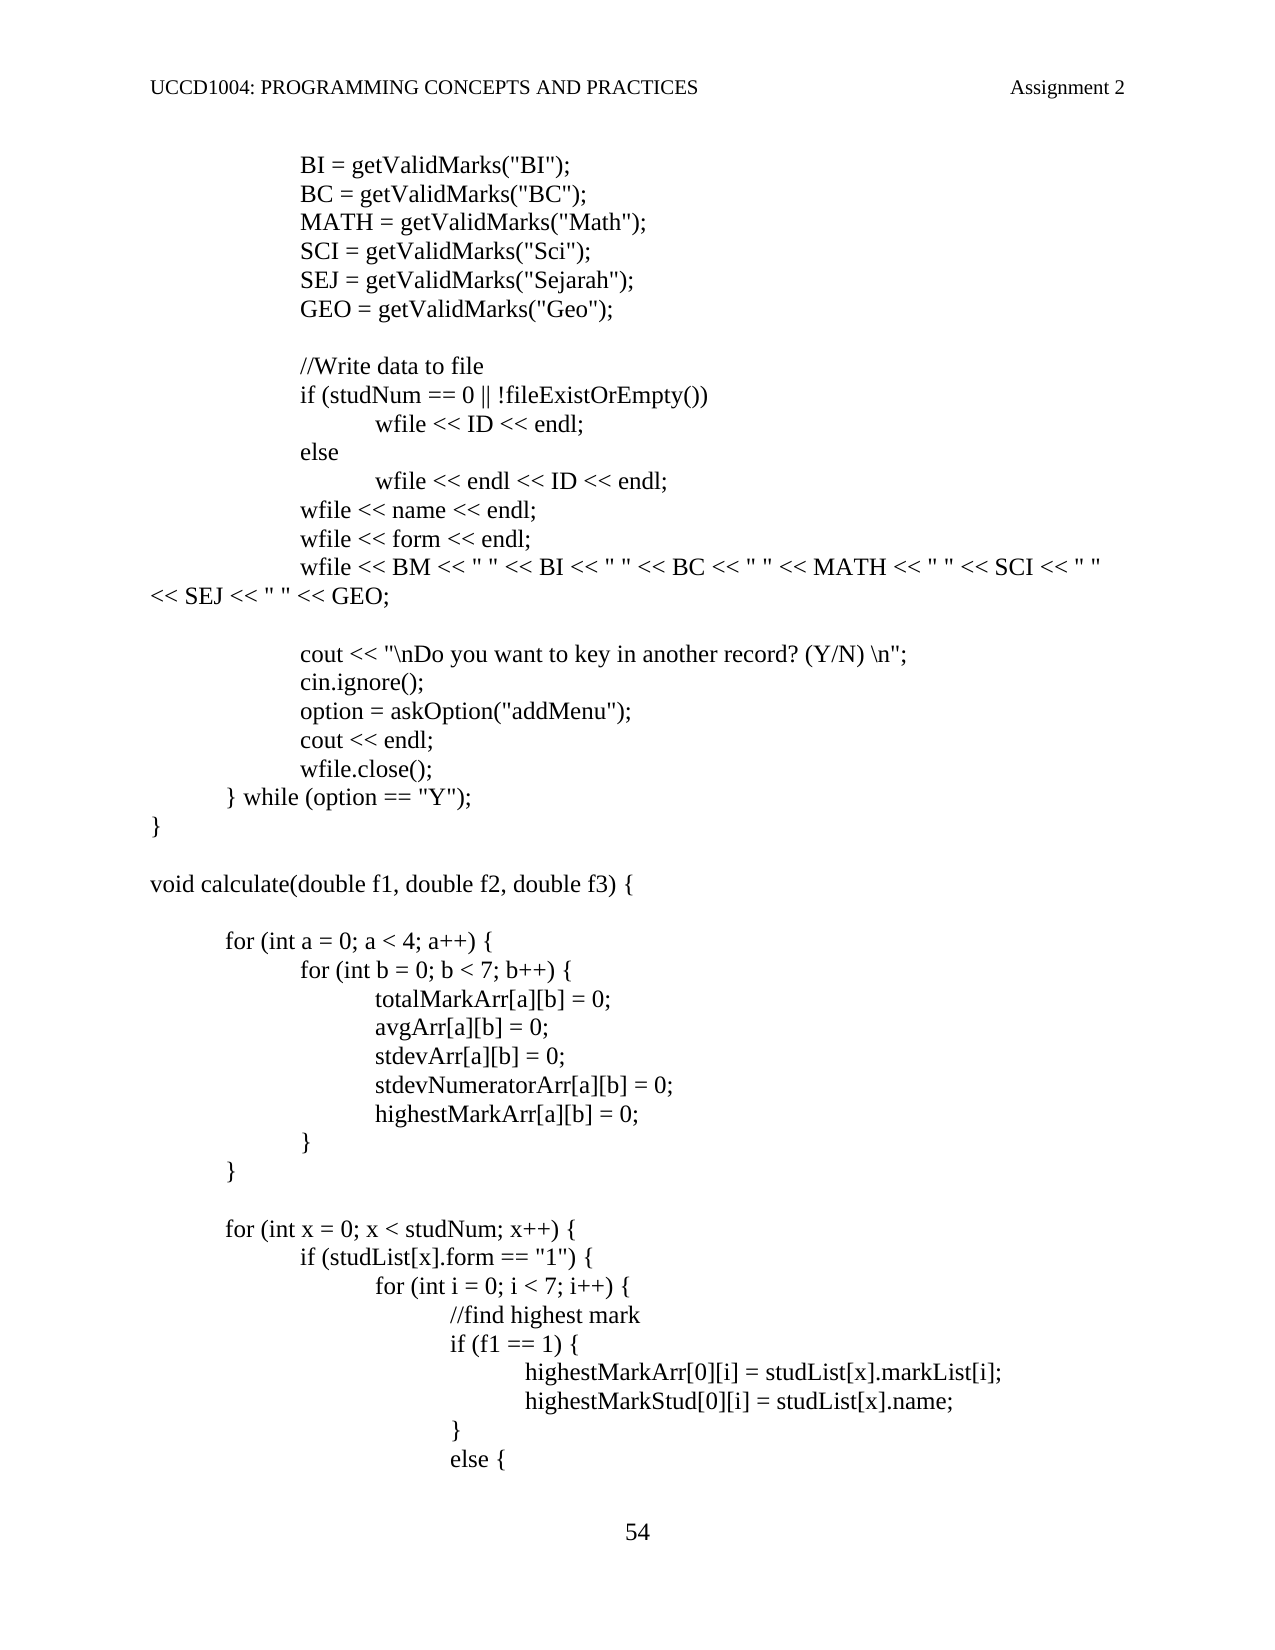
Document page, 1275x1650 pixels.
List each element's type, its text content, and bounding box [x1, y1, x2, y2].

text wfile << BM << " " << BI << " " << BC << " " << MATH << " " << SCI << " " << SEJ << " " << GEO; [150, 552, 1125, 610]
text wfile << form << endl; [150, 524, 1125, 552]
text } [150, 811, 1125, 840]
text BC = getValidMarks("BC"); [150, 179, 1125, 207]
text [150, 1386, 1125, 1415]
text //Write data to file [150, 351, 1125, 380]
text wfile.close(); [150, 754, 1125, 782]
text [150, 1357, 1125, 1386]
text else { [150, 1444, 1125, 1472]
text SCI = getValidMarks("Sci"); [150, 236, 1125, 265]
text avgArr[a][b] = 0; [150, 1012, 1125, 1041]
text else [150, 437, 1125, 466]
text cout << "\nDo you want to key in another record? (Y/N) \n"; [150, 639, 1125, 667]
text wfile << name << endl; [150, 495, 1125, 524]
text stdevNumeratorArr[a][b] = 0; [150, 1070, 1125, 1099]
text if (f1 == 1) { [150, 1329, 1125, 1357]
text totalMarkArr[a][b] = 0; [150, 984, 1125, 1012]
text //find highest mark [150, 1300, 1125, 1329]
text wfile << ID << endl; [150, 409, 1125, 437]
text if (studList[x].form == "1") { [150, 1242, 1125, 1271]
text MATH = getValidMarks("Math"); [150, 207, 1125, 236]
text highestMarkArr[a][b] = 0; [150, 1099, 1125, 1127]
text if (studNum == 0 || !fileExistOrEmpty()) [150, 380, 1125, 409]
text void calculate(double f1, double f2, double f3) { [150, 869, 1125, 897]
text for (int x = 0; x < studNum; x++) { [150, 1214, 1125, 1242]
text } [150, 1156, 1125, 1185]
text } while (option == "Y"); [150, 782, 1125, 811]
text SEJ = getValidMarks("Sejarah"); [150, 265, 1125, 294]
text GEO = getValidMarks("Geo"); [150, 294, 1125, 322]
text BI = getValidMarks("BI"); [150, 150, 1125, 179]
text stdevArr[a][b] = 0; [150, 1041, 1125, 1070]
text cin.ignore(); [150, 667, 1125, 696]
text } [150, 1415, 1125, 1444]
text for (int i = 0; i < 7; i++) { [150, 1271, 1125, 1300]
text for (int b = 0; b < 7; b++) { [150, 955, 1125, 984]
text cout << endl; [150, 725, 1125, 754]
text option = askOption("addMenu"); [150, 696, 1125, 725]
text wfile << endl << ID << endl; [150, 466, 1125, 495]
text } [150, 1127, 1125, 1156]
text for (int a = 0; a < 4; a++) { [150, 926, 1125, 955]
